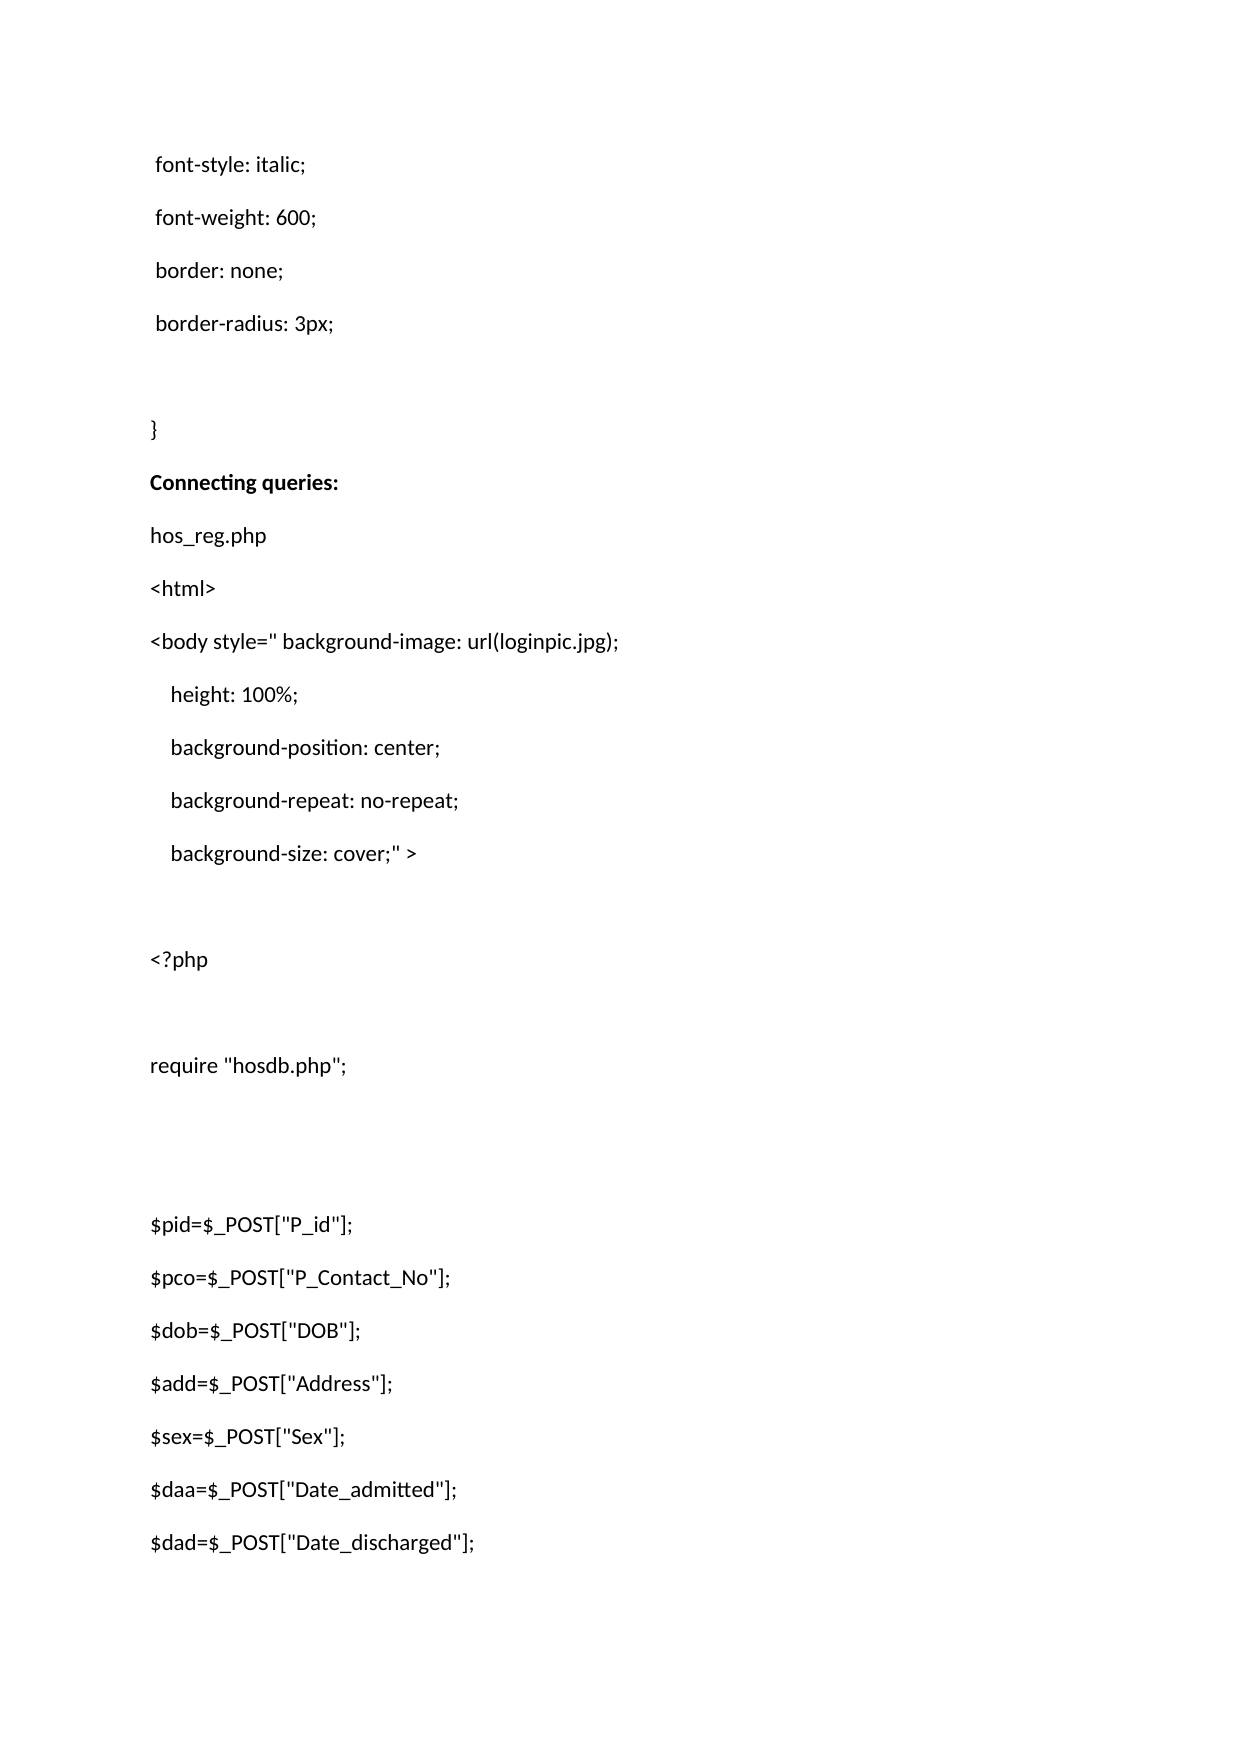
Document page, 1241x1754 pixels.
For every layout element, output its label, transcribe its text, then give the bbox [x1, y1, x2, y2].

text background-size: cover;" > [150, 839, 1090, 867]
text } [150, 415, 1090, 443]
text hos_reg.php [150, 521, 1090, 549]
text <html> [150, 574, 1090, 602]
text font-style: italic; [150, 150, 1090, 178]
text $add=$_POST["Address"]; [150, 1369, 1090, 1397]
text $dob=$_POST["DOB"]; [150, 1316, 1090, 1344]
text background-position: center; [150, 733, 1090, 761]
text <body style=" background-image: url(loginpic.jpg); [150, 627, 1090, 655]
text $pid=$_POST["P_id"]; [150, 1210, 1090, 1238]
text $sex=$_POST["Sex"]; [150, 1422, 1090, 1451]
text Connecting queries: [150, 468, 1090, 496]
text $pco=$_POST["P_Contact_No"]; [150, 1263, 1090, 1291]
text $dad=$_POST["Date_discharged"]; [150, 1528, 1090, 1557]
text height: 100%; [150, 680, 1090, 708]
text $daa=$_POST["Date_admitted"]; [150, 1476, 1090, 1503]
text background-repeat: no-repeat; [150, 786, 1090, 814]
text <?php [150, 945, 1090, 973]
text border-radius: 3px; [150, 309, 1090, 337]
text require "hosdb.php"; [150, 1051, 1090, 1079]
text border: none; [150, 256, 1090, 284]
text font-weight: 600; [150, 203, 1090, 231]
